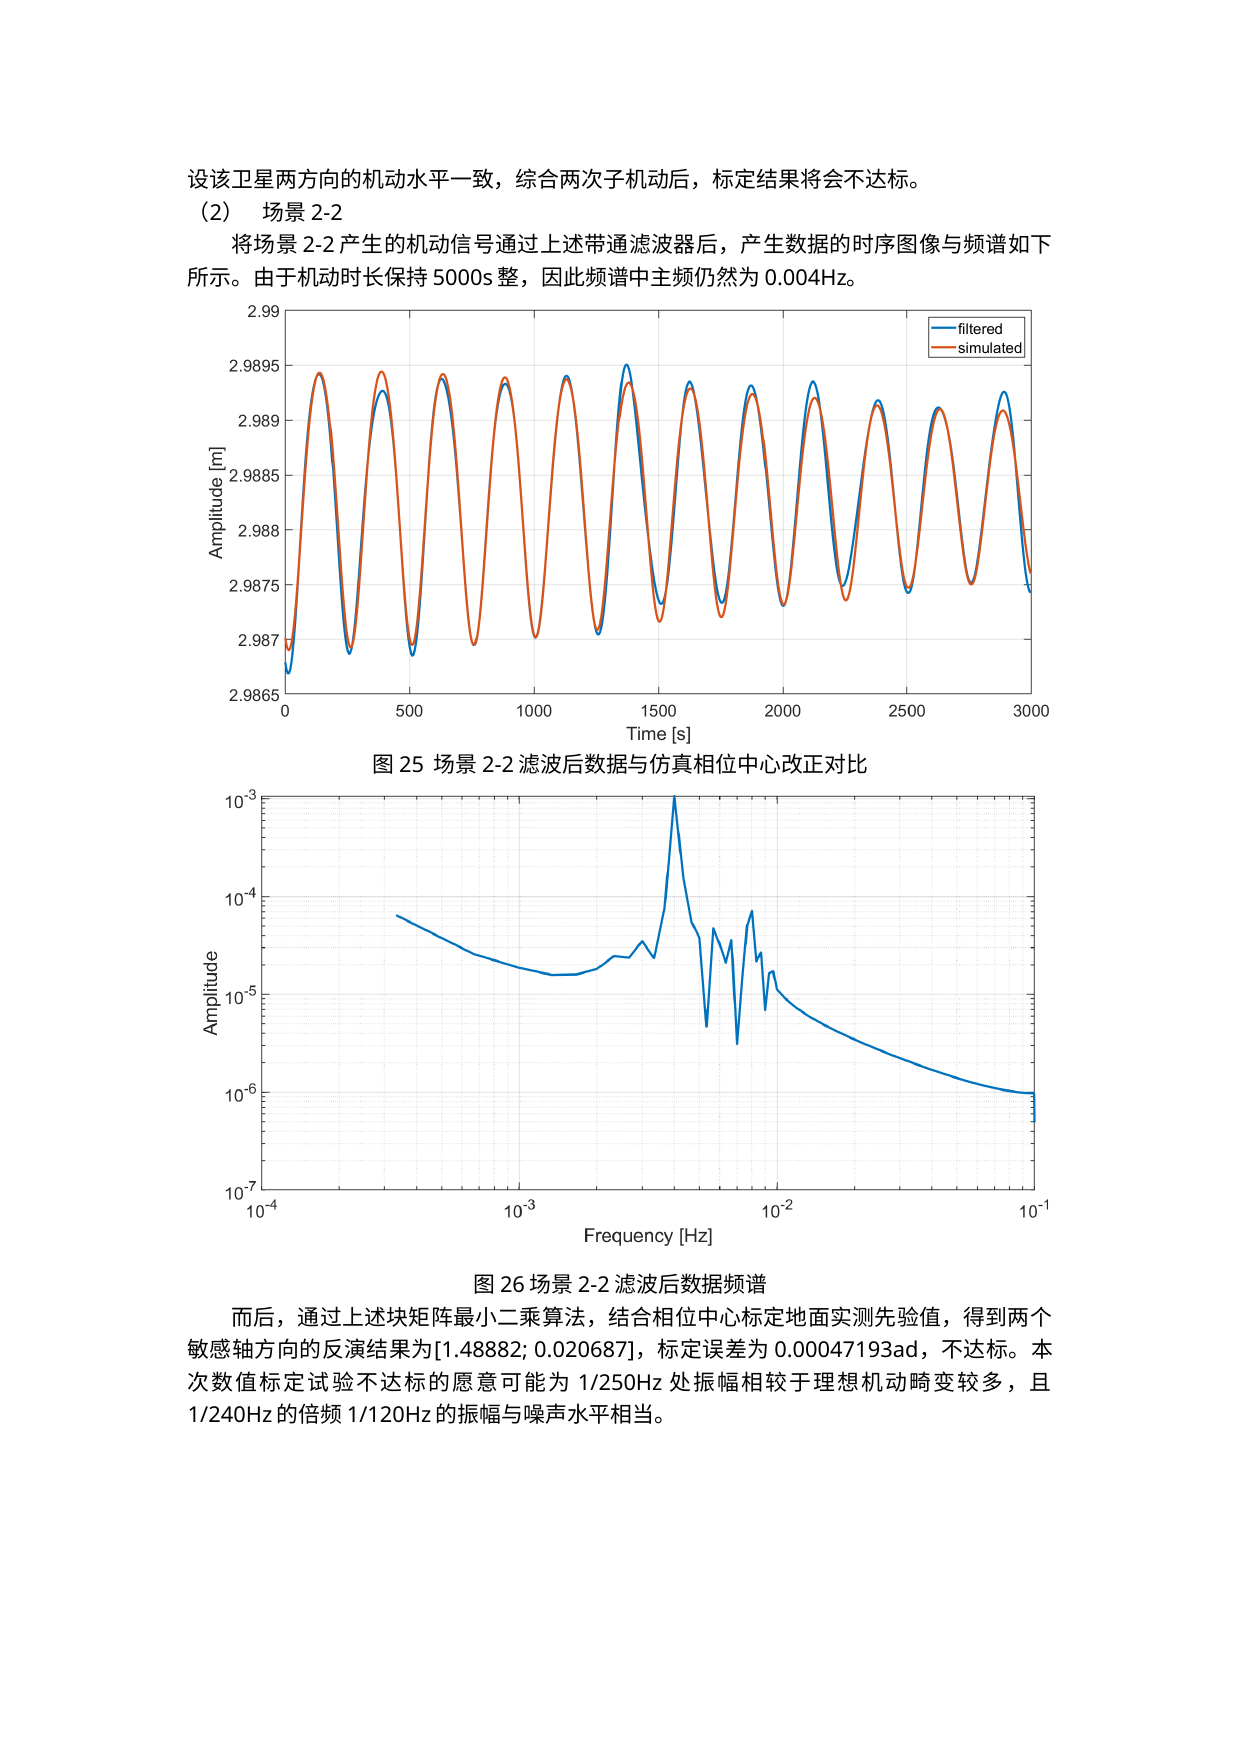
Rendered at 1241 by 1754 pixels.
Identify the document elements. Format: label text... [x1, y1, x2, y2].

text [187, 162, 1053, 194]
text 将场景2-2产生的机动信号通过上述带通滤波器后，产生数据的时序图像与频谱如下所示。由于机动时长保持5000s整，因此频谱中主频仍然为0.004Hz。 [187, 227, 1053, 292]
list 场景2-2 [187, 194, 1053, 227]
text 而后，通过上述块矩阵最小二乘算法，结合相位中心标定地面实测先验值，得到两个敏感轴方向的反演结果为[1.48882; 0.020687]，标定误差为0.00047193ad，不达标。本次数值标定试验不达标的愿意可能为1/250Hz处振幅相较于理想机动畸变较多，且1/240Hz的倍频1/120Hz的振幅与噪声水平相当。 [187, 1299, 1053, 1429]
text 图 25 场景2-2滤波后数据与仿真相位中心改正对比 [187, 747, 1053, 779]
text 图 26 场景2-2滤波后数据频谱 [187, 1267, 1053, 1299]
